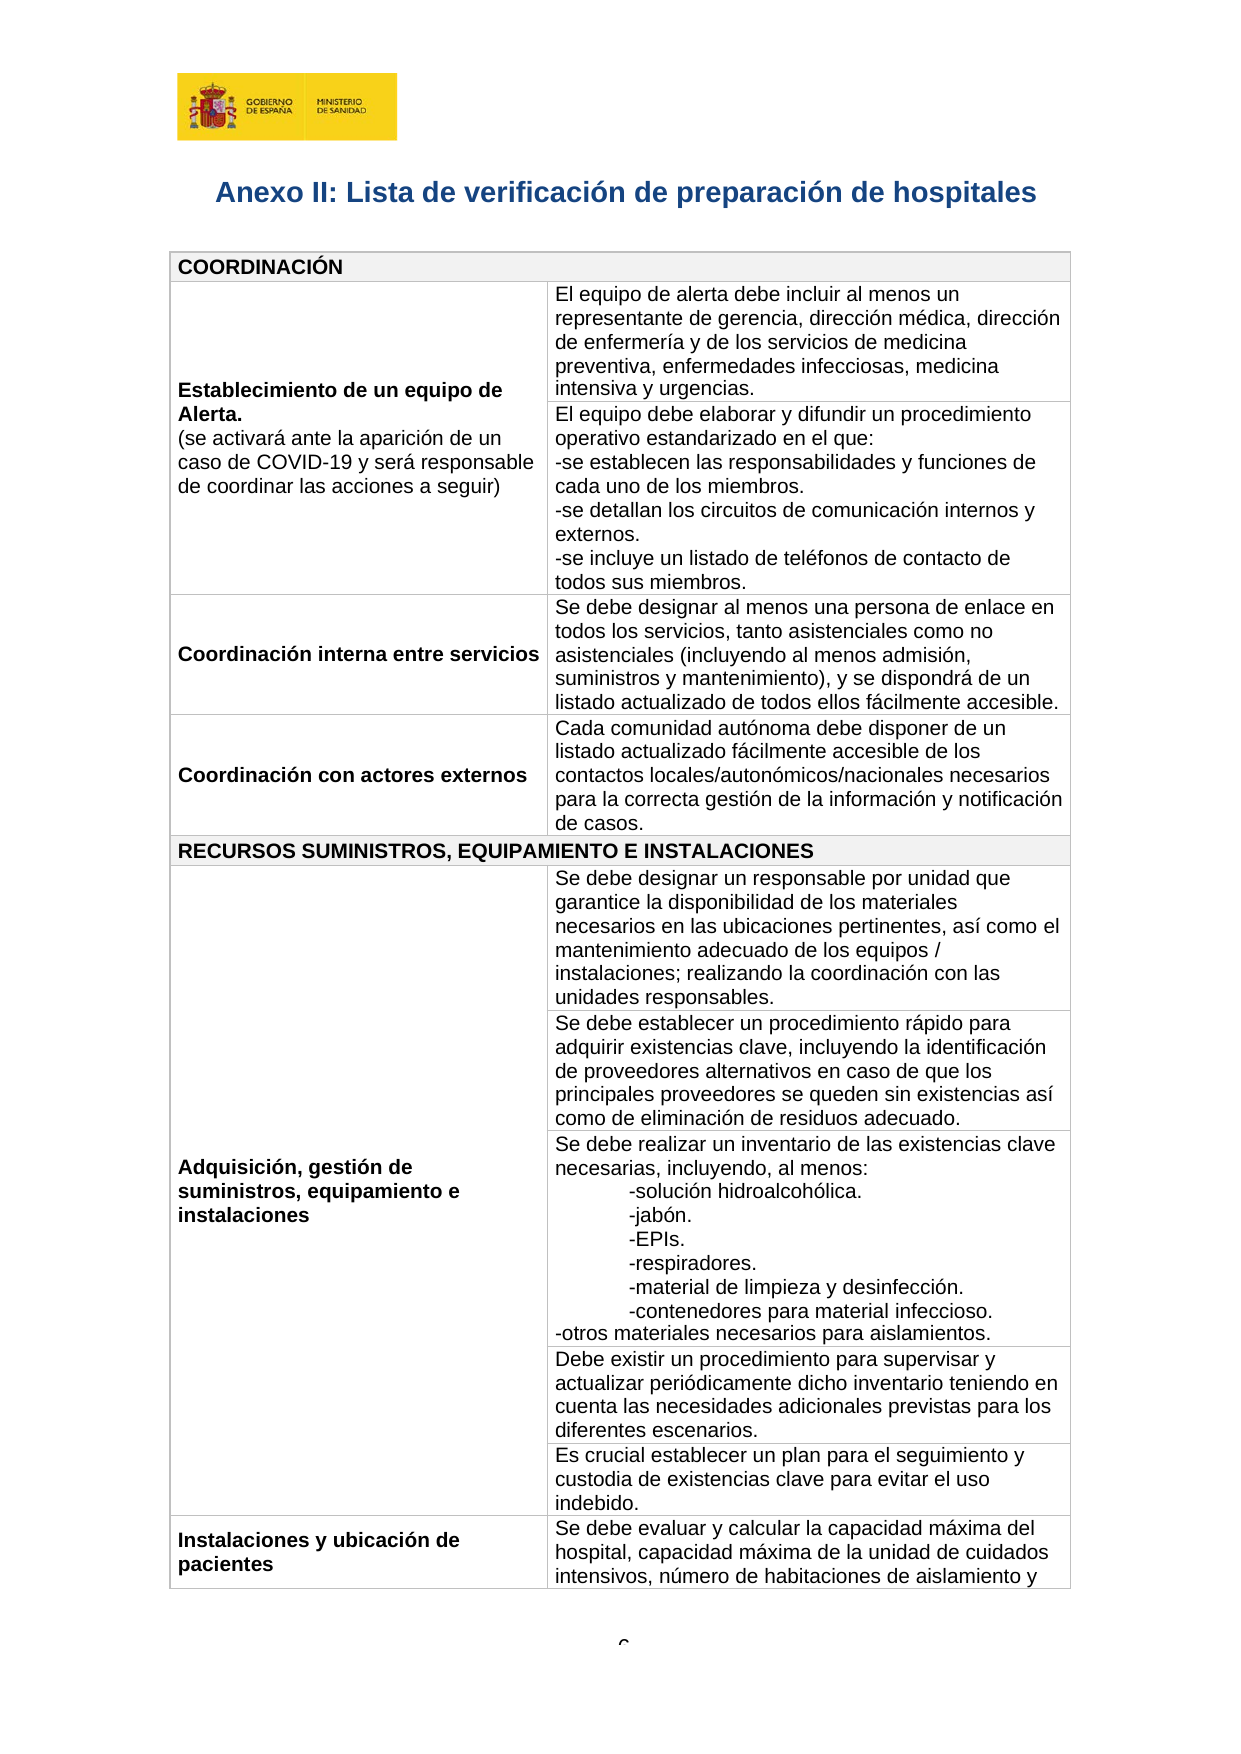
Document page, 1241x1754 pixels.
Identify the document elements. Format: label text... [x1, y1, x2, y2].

table_cell Se debe establecer un procedimiento rápido para adquirir existencias clave, incluyendo la identificación de proveedores alternativos en caso de que los principales proveedores se queden sin existencias así como de eliminación de residuos adecuado. [548, 1011, 1070, 1130]
table_cell Se debe realizar un inventario de las existencias clave necesarias, incluyendo, al menos: -solución hidroalcohólica. -jabón. -EPIs. -respiradores. -material de limpieza y desinfección. -contenedores para material infeccioso. -otros materiales necesarios para aislamientos. [548, 1131, 1070, 1346]
table_header COORDINACIÓN [171, 253, 1070, 281]
table_cell Coordinación interna entre servicios [171, 595, 547, 714]
table_cell Es crucial establecer un plan para el seguimiento y custodia de existencias clave para evitar el uso indebido. [548, 1444, 1070, 1515]
table_cell El equipo debe elaborar y difundir un procedimiento operativo estandarizado en el que: -se establecen las responsabilidades y funciones de cada uno de los miembros. -se detallan los circuitos de comunicación internos y externos. -se incluye un listado de teléfonos de contacto de todos sus miembros. [548, 402, 1070, 593]
picture [177, 73, 398, 141]
table_cell Coordinación con actores externos [171, 715, 547, 835]
table_cell Se debe evaluar y calcular la capacidad máxima del hospital, capacidad máxima de la unidad de cuidados intensivos, número de habitaciones de aislamiento y [548, 1516, 1070, 1588]
table_cell El equipo de alerta debe incluir al menos un representante de gerencia, dirección médica, dirección de enfermería y de los servicios de medicina preventiva, enfermedades infecciosas, medicina intensiva y urgencias. [548, 282, 1070, 401]
table_cell Adquisición, gestión de suministros, equipamiento e instalaciones [171, 866, 547, 1515]
table_cell Instalaciones y ubicación de pacientes [171, 1516, 547, 1588]
table_cell Se debe designar un responsable por unidad que garantice la disponibilidad de los materiales necesarios en las ubicaciones pertinentes, así como el mantenimiento adecuado de los equipos / instalaciones; realizando la coordinación con las unidades responsables. [548, 866, 1070, 1009]
table_cell Establecimiento de un equipo de Alerta. (se activará ante la aparición de un caso de COVID-19 y será responsable de coordinar las acciones a seguir) [171, 282, 547, 593]
subtitle Anexo II: Lista de verificación de preparación de hospitales [215, 176, 1203, 209]
table_cell Debe existir un procedimiento para supervisar y actualizar periódicamente dicho inventario teniendo en cuenta las necesidades adicionales previstas para los diferentes escenarios. [548, 1347, 1070, 1443]
table_cell RECURSOS SUMINISTROS, EQUIPAMIENTO E INSTALACIONES [171, 836, 1070, 865]
table_cell Cada comunidad autónoma debe disponer de un listado actualizado fácilmente accesible de los contactos locales/autonómicos/nacionales necesarios para la correcta gestión de la información y notificación de casos. [548, 715, 1070, 835]
table_cell Se debe designar al menos una persona de enlace en todos los servicios, tanto asistenciales como no asistenciales (incluyendo al menos admisión, suministros y mantenimiento), y se dispondrá de un listado actualizado de todos ellos fácilmente accesible. [548, 595, 1070, 714]
